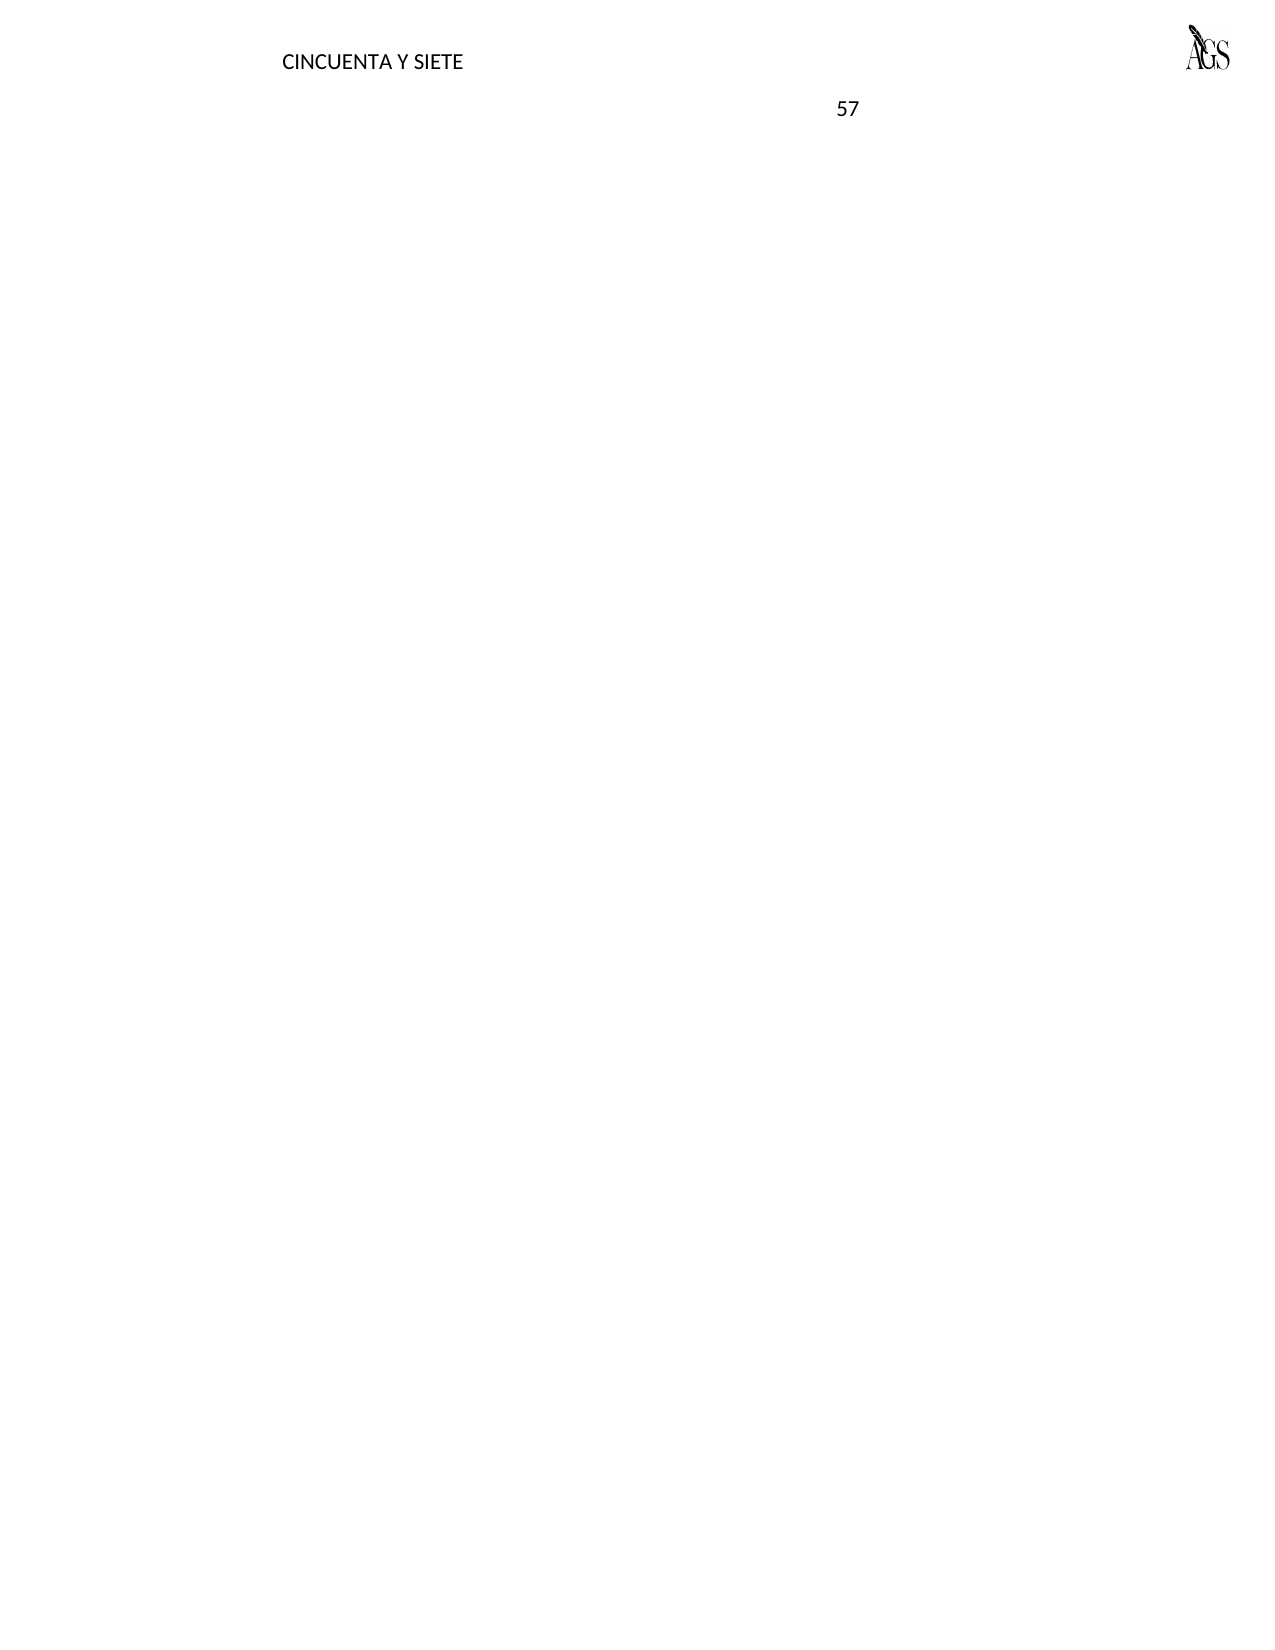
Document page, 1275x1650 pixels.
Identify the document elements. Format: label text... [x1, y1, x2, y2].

text 57 [25, 94, 1249, 122]
picture [1185, 24, 1231, 70]
text CINCUENTA Y SIETE [25, 25, 1249, 76]
